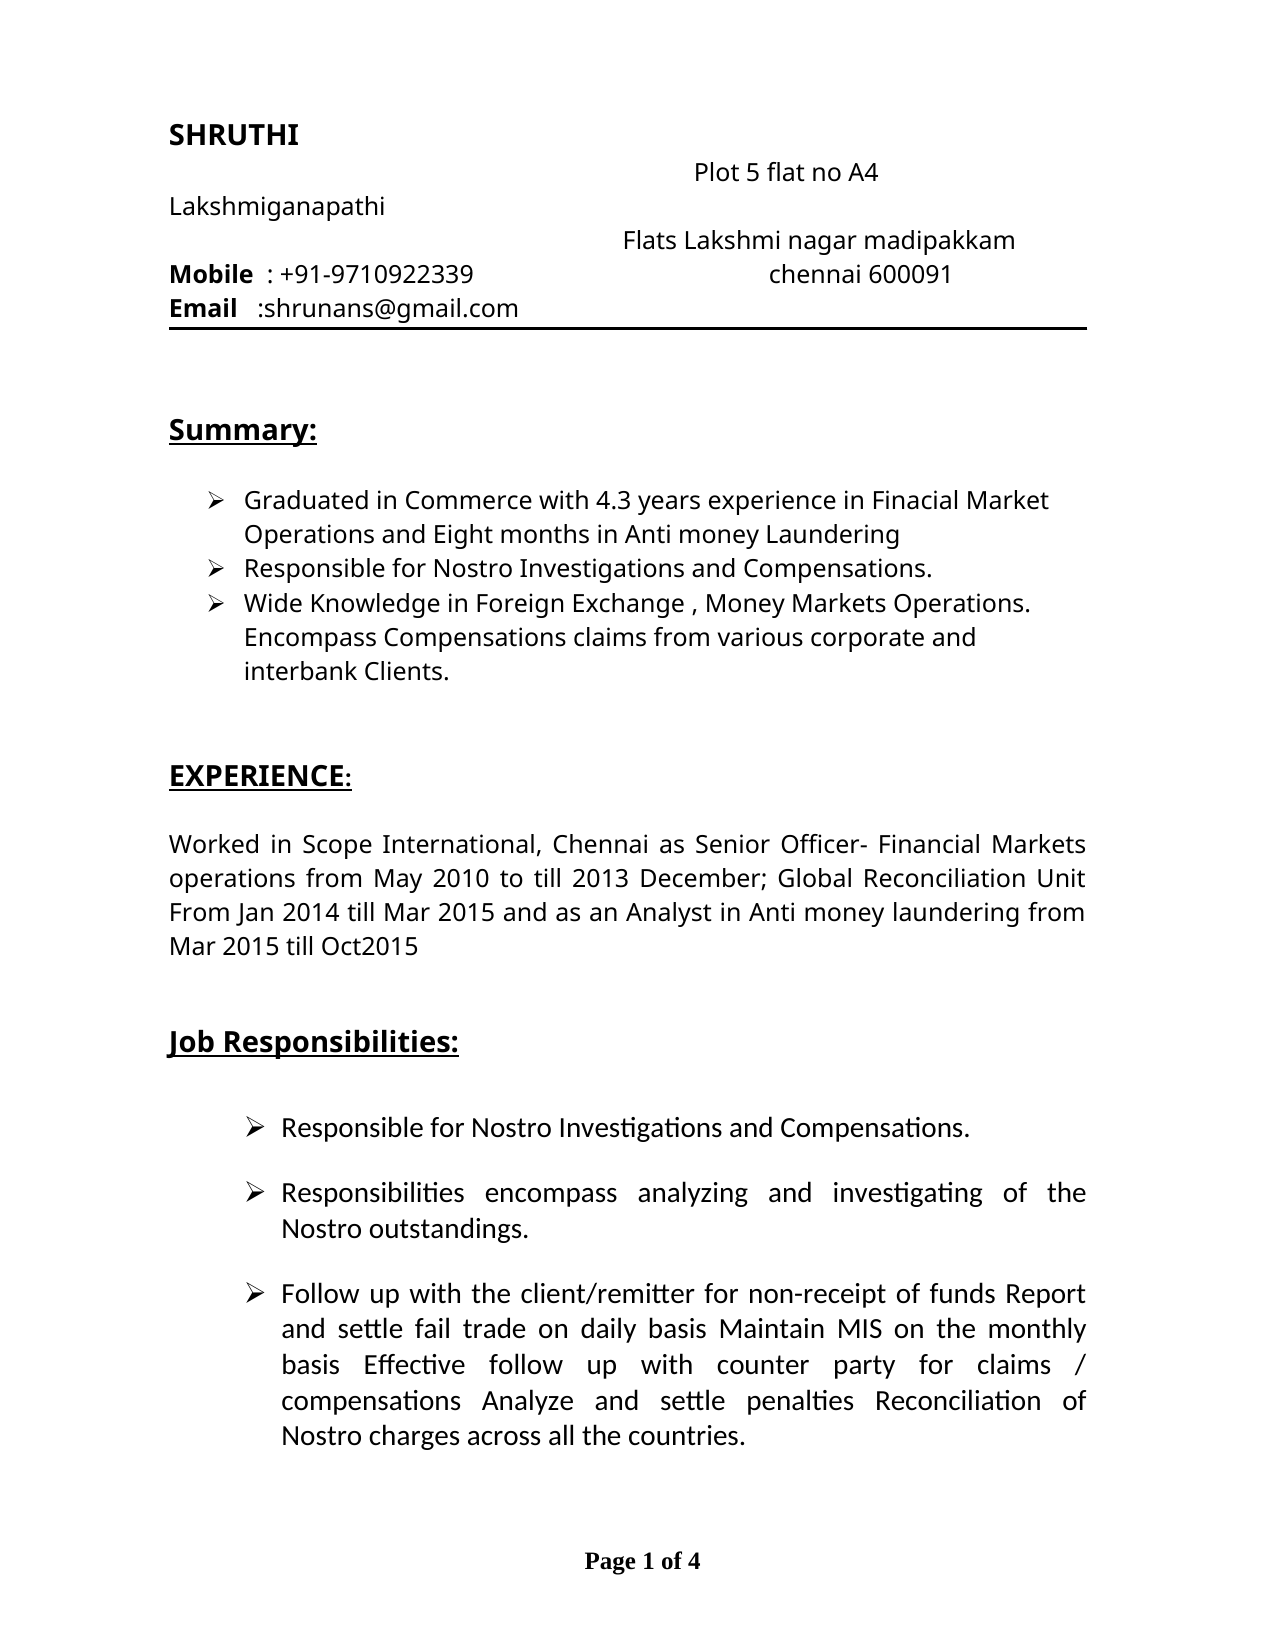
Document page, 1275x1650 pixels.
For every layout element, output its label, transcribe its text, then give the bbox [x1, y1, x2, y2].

list Wide Knowledge in Foreign Exchange , Money Markets Operations. Encompass Compensations claims from various corporate and interbank Clients. [206, 585, 1087, 687]
list Responsibilities encompass analyzing and investigating of the Nostro outstandings. [244, 1174, 1087, 1246]
text Email :shrunans@gmail.com [169, 291, 1087, 327]
list Responsible for Nostro Investigations and Compensations. [206, 551, 1087, 585]
text Flats Lakshmi nagar madipakkam [169, 222, 1087, 257]
list Responsible for Nostro Investigations and Compensations. [244, 1109, 1087, 1145]
text EXPERIENCE: [169, 756, 1087, 795]
text Job Responsibilities: [169, 1022, 1087, 1061]
text Summary: [169, 409, 1087, 449]
text SHRUTHI [169, 115, 1087, 154]
list Follow up with the client/remitter for non-receipt of funds Report and settle fail trade on daily basis Maintain MIS on the monthly basis Effective follow up with counter party for claims / compensations Analyze and settle penalties Reconciliation of Nostro charges across all the countries. [244, 1275, 1087, 1453]
text Mobile : +91-9710922339 chennai 600091 [169, 257, 1087, 291]
list Graduated in Commerce with 4.3 years experience in Finacial Market Operations and Eight months in Anti money Laundering [206, 483, 1087, 551]
text Worked in Scope International, Chennai as Senior Officer- Financial Markets operations from May 2010 to till 2013 December; Global Reconciliation Unit From Jan 2014 till Mar 2015 and as an Analyst in Anti money laundering from Mar 2015 till Oct2015 [169, 826, 1087, 963]
text Plot 5 flat no A4 Lakshmiganapathi [169, 154, 1087, 222]
